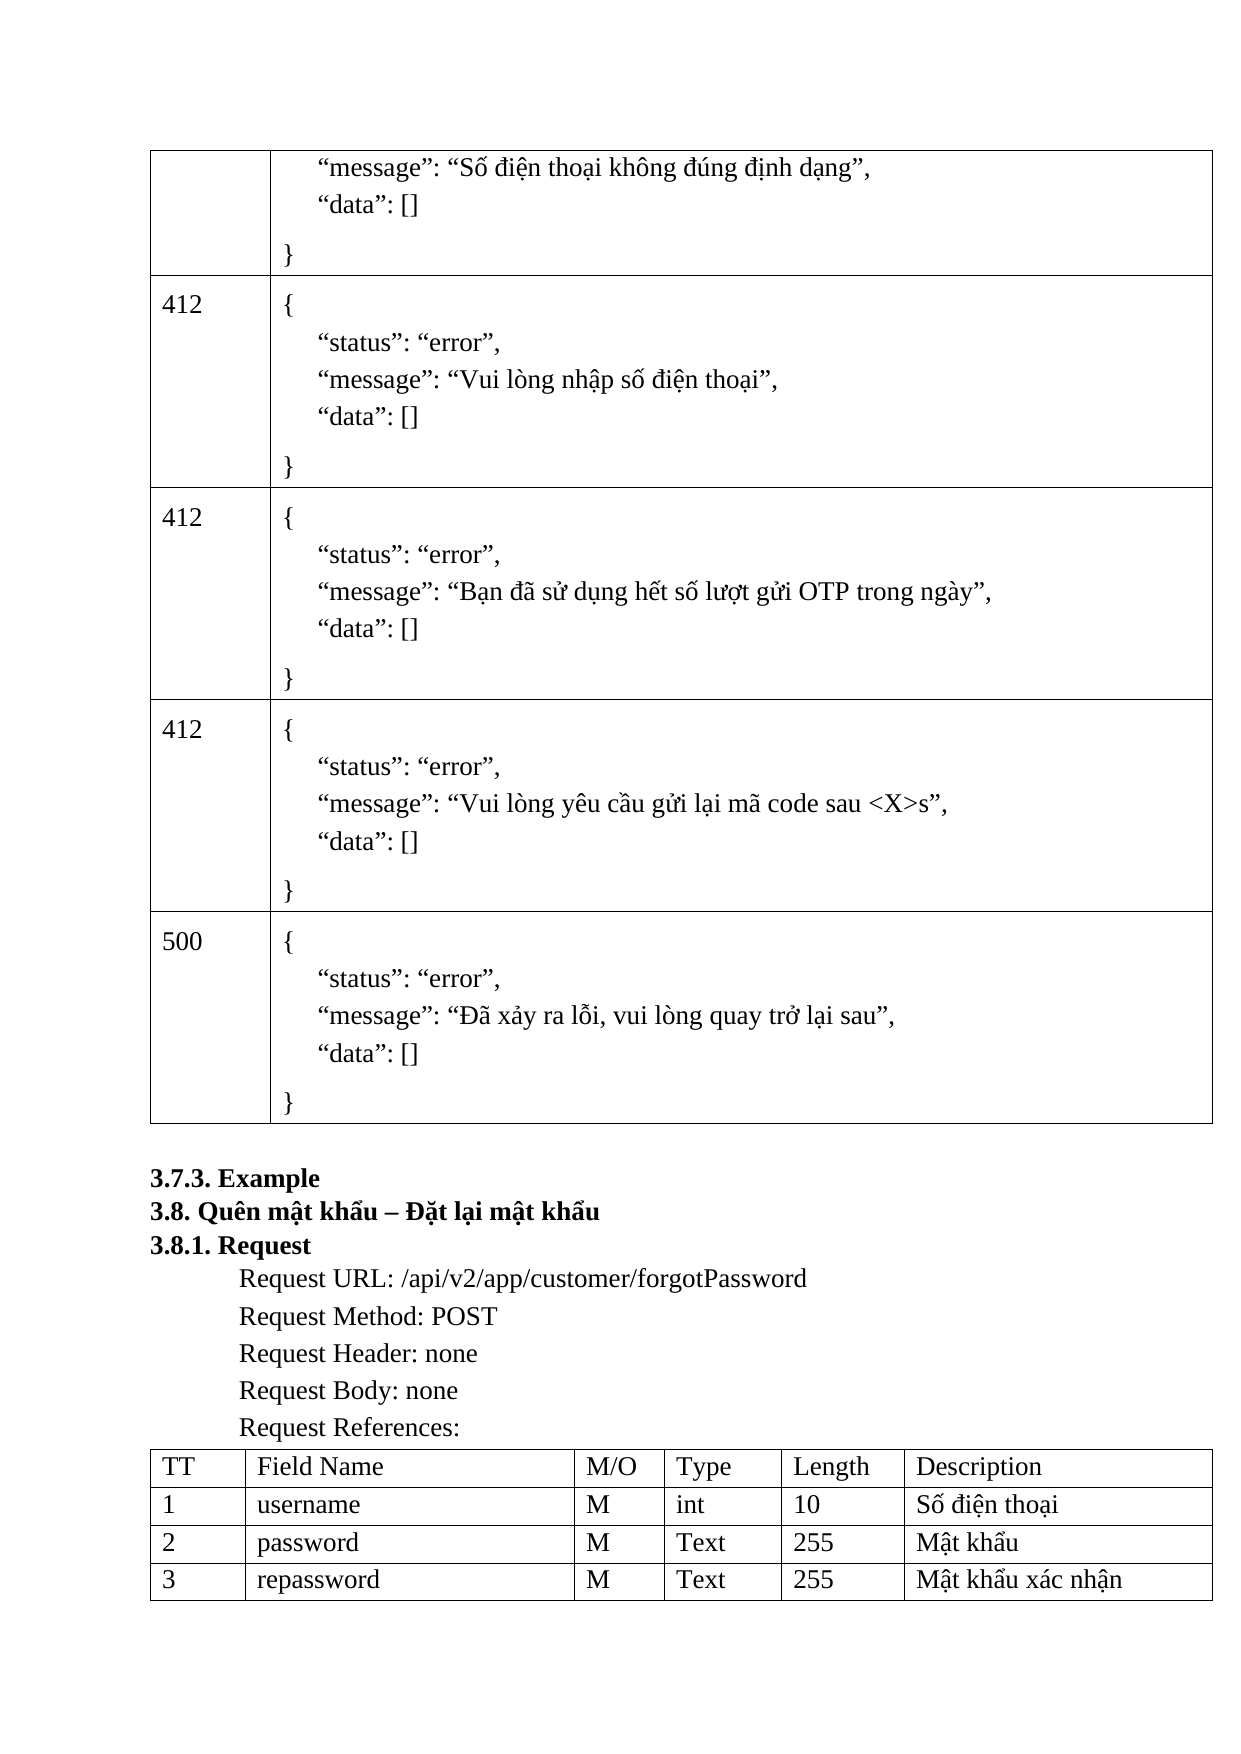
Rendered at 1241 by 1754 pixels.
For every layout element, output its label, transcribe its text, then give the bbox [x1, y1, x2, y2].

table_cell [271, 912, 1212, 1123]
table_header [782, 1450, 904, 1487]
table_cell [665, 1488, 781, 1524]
text Request Body: none [239, 1374, 1090, 1405]
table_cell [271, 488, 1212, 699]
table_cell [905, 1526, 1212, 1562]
subtitle Quên mật khẩu – Đặt lại mật khẩu [150, 1195, 1090, 1226]
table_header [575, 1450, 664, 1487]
text Request References: [239, 1411, 1090, 1443]
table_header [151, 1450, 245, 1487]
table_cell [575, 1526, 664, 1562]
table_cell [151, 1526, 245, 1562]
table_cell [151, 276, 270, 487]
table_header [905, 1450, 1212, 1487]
text Request Method: POST [239, 1299, 1090, 1331]
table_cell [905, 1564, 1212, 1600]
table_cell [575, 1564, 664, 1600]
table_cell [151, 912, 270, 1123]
subtitle Example [150, 1162, 1090, 1193]
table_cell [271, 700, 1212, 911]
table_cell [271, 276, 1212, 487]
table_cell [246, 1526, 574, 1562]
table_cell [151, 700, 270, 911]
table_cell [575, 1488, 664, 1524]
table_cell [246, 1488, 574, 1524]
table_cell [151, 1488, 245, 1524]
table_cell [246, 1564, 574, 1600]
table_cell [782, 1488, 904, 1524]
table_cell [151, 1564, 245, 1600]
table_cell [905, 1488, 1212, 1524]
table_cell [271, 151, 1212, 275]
text Request URL: /api/v2/app/customer/forgotPassword [239, 1262, 1090, 1293]
text Request Header: none [239, 1337, 1090, 1368]
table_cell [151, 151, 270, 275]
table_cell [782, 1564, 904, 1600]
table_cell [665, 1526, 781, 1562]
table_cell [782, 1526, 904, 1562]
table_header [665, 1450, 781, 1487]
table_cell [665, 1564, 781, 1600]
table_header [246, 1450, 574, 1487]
subtitle Request [150, 1229, 1090, 1260]
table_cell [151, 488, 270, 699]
